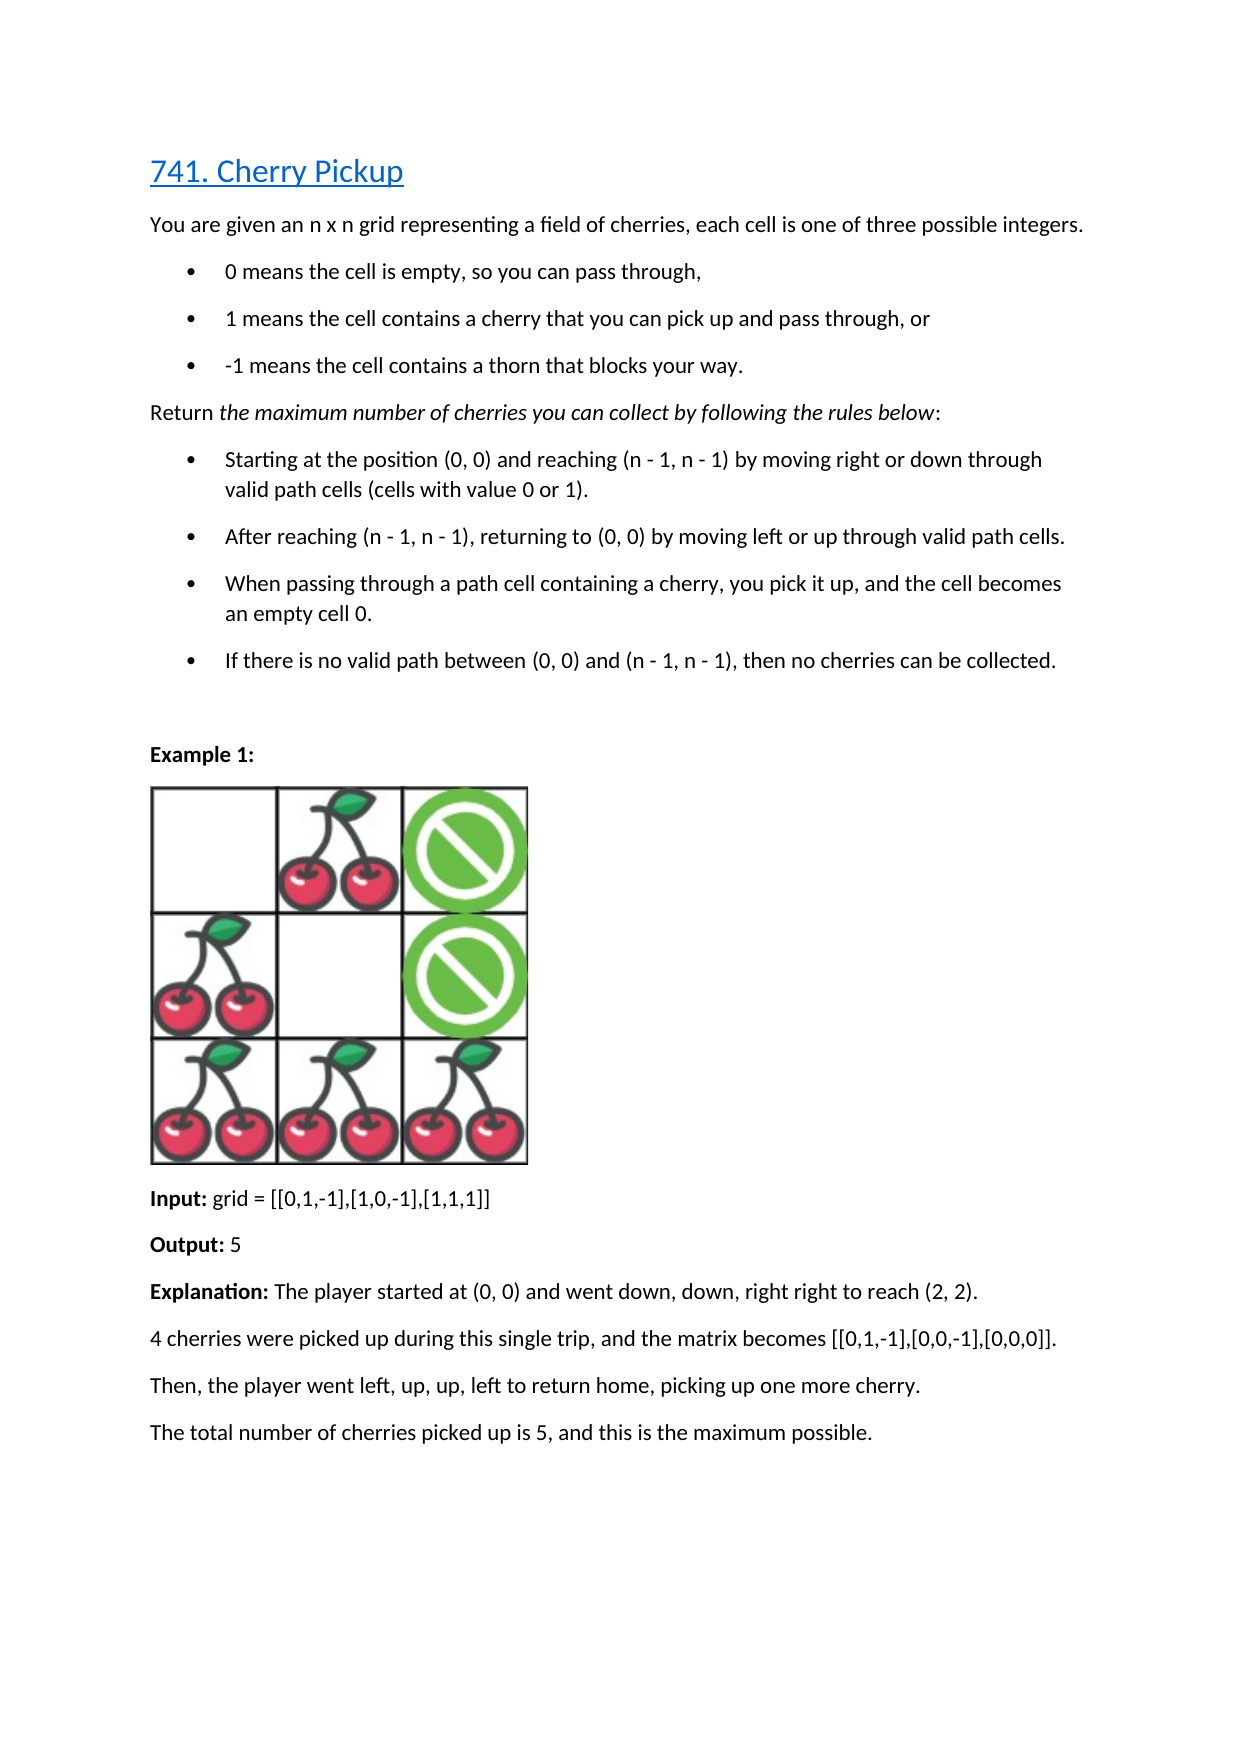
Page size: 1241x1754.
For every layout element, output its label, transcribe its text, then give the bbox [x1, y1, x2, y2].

text Output: 5 [150, 1231, 1090, 1258]
text Then, the player went left, up, up, left to return home, picking up one more cherry. [150, 1371, 1090, 1399]
list 1 means the cell contains a cherry that you can pick up and pass through, or [187, 304, 1090, 332]
text 4 cherries were picked up during this single trip, and the matrix becomes [[0,1,-1],[0,0,-1],[0,0,0]]. [150, 1324, 1090, 1352]
list If there is no valid path between (0, 0) and (n - 1, n - 1), then no cherries can be collected. [187, 646, 1090, 674]
list After reaching (n - 1, n - 1), returning to (0, 0) by moving left or up through valid path cells. [187, 522, 1090, 550]
text Return the maximum number of cherries you can collect by following the rules below: [150, 398, 1090, 426]
text 741. Cherry Pickup [150, 150, 1090, 191]
picture [150, 786, 529, 1165]
list Starting at the position (0, 0) and reaching (n - 1, n - 1) by moving right or down through valid path cells (cells with value 0 or 1). [187, 445, 1090, 503]
list 0 means the cell is empty, so you can pass through, [187, 257, 1090, 286]
text You are given an n x n grid representing a field of cherries, each cell is one of three possible integers. [150, 211, 1090, 239]
text Input: grid = [[0,1,-1],[1,0,-1],[1,1,1]] [150, 1184, 1090, 1212]
list -1 means the cell contains a thorn that blocks your way. [187, 351, 1090, 379]
text Explanation: The player started at (0, 0) and went down, down, right right to reach (2, 2). [150, 1277, 1090, 1305]
text The total number of cherries picked up is 5, and this is the maximum possible. [150, 1418, 1090, 1446]
text Example 1: [150, 740, 1090, 768]
list When passing through a path cell containing a cherry, you pick it up, and the cell becomes an empty cell 0. [187, 569, 1090, 627]
